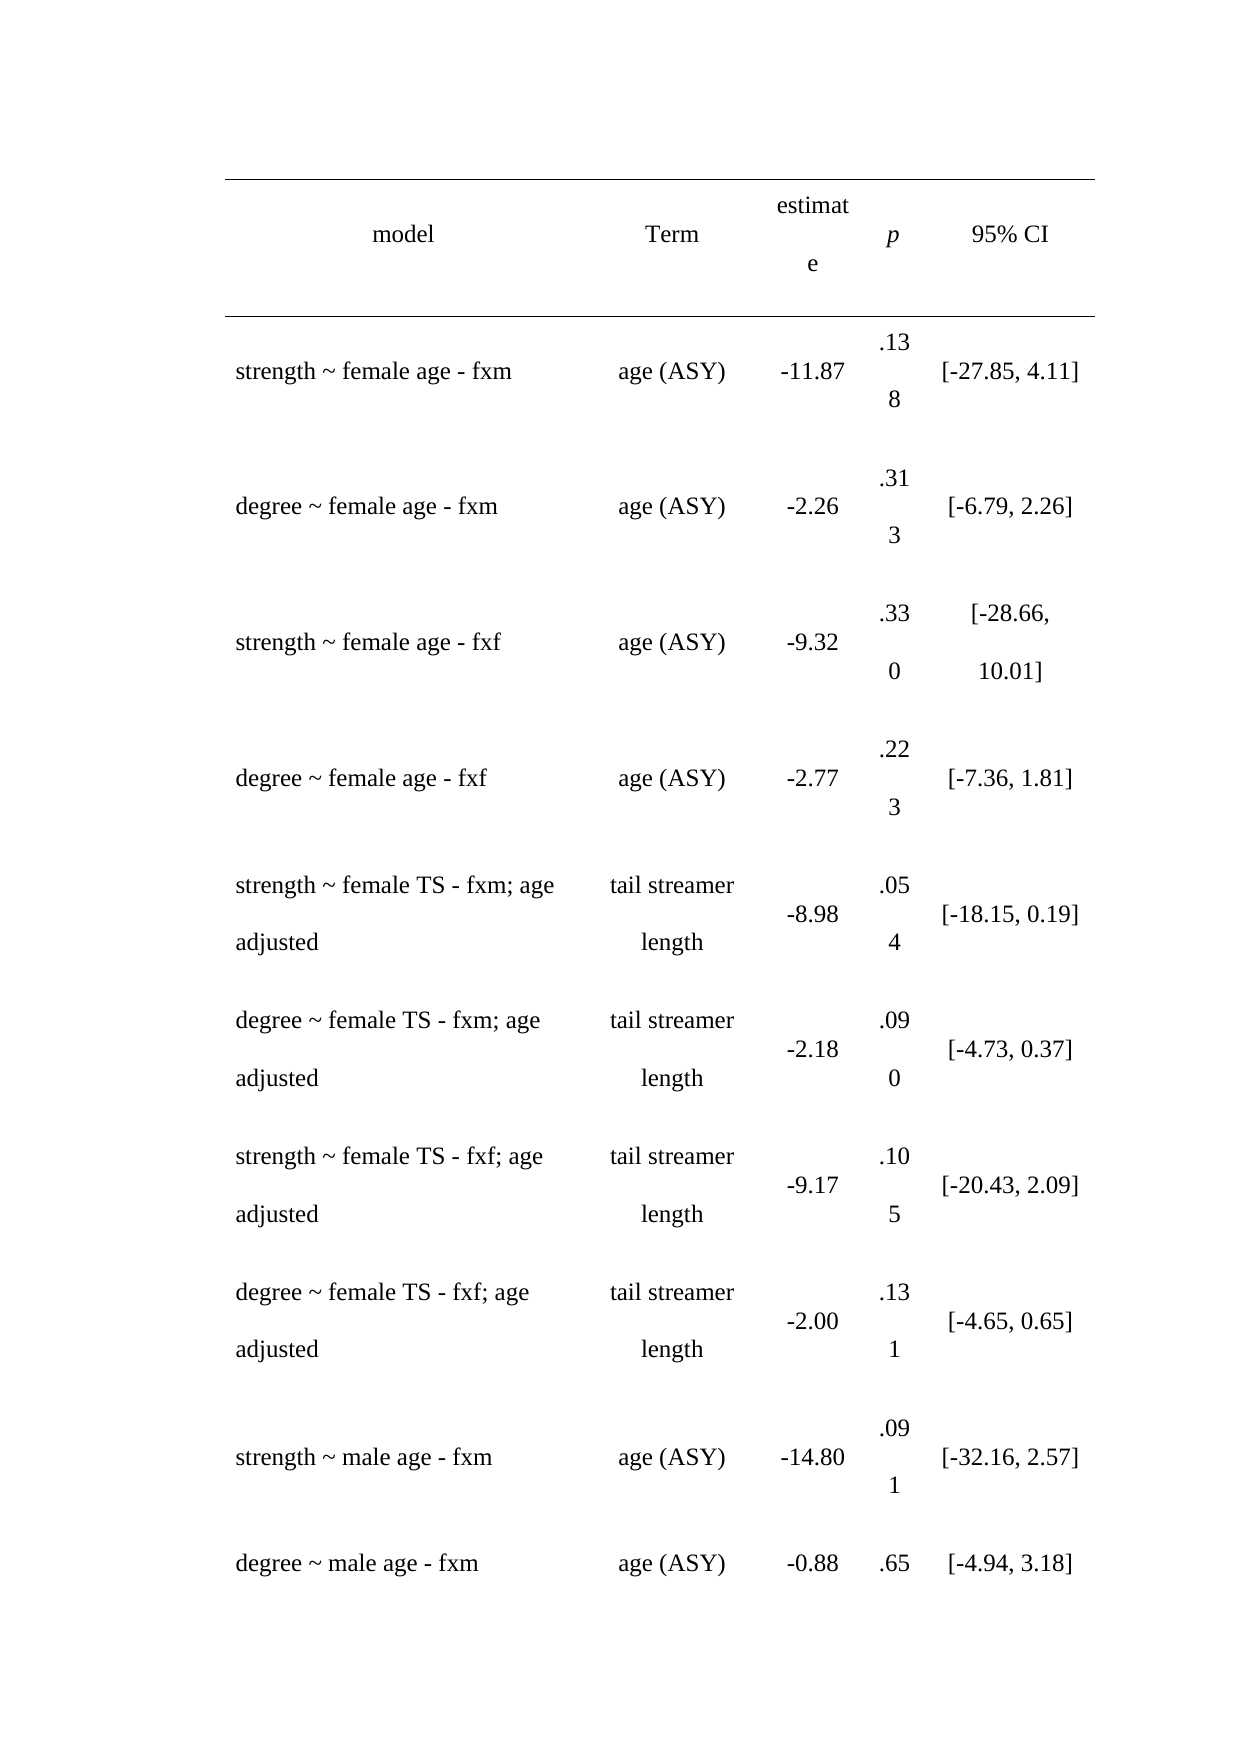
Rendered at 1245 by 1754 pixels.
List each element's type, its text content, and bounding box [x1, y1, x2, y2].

table_cell [-4.94, 3.18] [925, 1538, 1095, 1577]
table_cell strength ~ female age - fxm [225, 317, 582, 452]
table_cell -0.88 [762, 1538, 863, 1577]
table_cell [-18.15, 0.19] [925, 860, 1095, 995]
table_cell degree ~ male age - fxm [225, 1538, 582, 1577]
table_cell degree ~ female TS - fxf; age adjusted [225, 1267, 582, 1402]
table_cell -11.87 [762, 317, 863, 452]
table_cell -8.98 [762, 860, 863, 995]
table_cell .105 [863, 1131, 925, 1267]
table_cell tail streamer length [582, 860, 762, 995]
table_cell [-32.16, 2.57] [925, 1403, 1095, 1538]
table_cell age (ASY) [582, 1403, 762, 1538]
table_cell degree ~ female age - fxf [225, 724, 582, 859]
table_cell -2.26 [762, 452, 863, 588]
table_cell strength ~ male age - fxm [225, 1403, 582, 1538]
table_header p [863, 180, 925, 316]
table_cell -14.80 [762, 1403, 863, 1538]
table_cell -2.00 [762, 1267, 863, 1402]
table_cell tail streamer length [582, 995, 762, 1131]
table_cell [-4.65, 0.65] [925, 1267, 1095, 1402]
table_cell age (ASY) [582, 724, 762, 859]
table_cell .091 [863, 1403, 925, 1538]
table_cell [-4.73, 0.37] [925, 995, 1095, 1131]
table_cell age (ASY) [582, 1538, 762, 1577]
table_cell .138 [863, 317, 925, 452]
table_cell [-7.36, 1.81] [925, 724, 1095, 859]
table_cell age (ASY) [582, 588, 762, 724]
table_cell [-20.43, 2.09] [925, 1131, 1095, 1267]
table_cell .659 [863, 1538, 925, 1577]
table_cell -2.18 [762, 995, 863, 1131]
table_cell -9.32 [762, 588, 863, 724]
table_cell .131 [863, 1267, 925, 1402]
table_cell tail streamer length [582, 1267, 762, 1402]
table_cell [-28.66, 10.01] [925, 588, 1095, 724]
table_cell degree ~ female age - fxm [225, 452, 582, 588]
table_cell age (ASY) [582, 317, 762, 452]
table_cell strength ~ female TS - fxm; age adjusted [225, 860, 582, 995]
table_cell .313 [863, 452, 925, 588]
table_cell degree ~ female TS - fxm; age adjusted [225, 995, 582, 1131]
table_header model [225, 180, 582, 316]
table_cell .223 [863, 724, 925, 859]
table_cell strength ~ female age - fxf [225, 588, 582, 724]
table_header estimate [762, 180, 863, 316]
table_cell [-6.79, 2.26] [925, 452, 1095, 588]
table_header Term [582, 180, 762, 316]
table_cell .330 [863, 588, 925, 724]
table_cell age (ASY) [582, 452, 762, 588]
table_cell .090 [863, 995, 925, 1131]
table_cell tail streamer length [582, 1131, 762, 1267]
table_cell strength ~ female TS - fxf; age adjusted [225, 1131, 582, 1267]
table_header 95% CI [925, 180, 1095, 316]
table_cell .054 [863, 860, 925, 995]
table_cell [-27.85, 4.11] [925, 317, 1095, 452]
table_cell -9.17 [762, 1131, 863, 1267]
table_cell -2.77 [762, 724, 863, 859]
